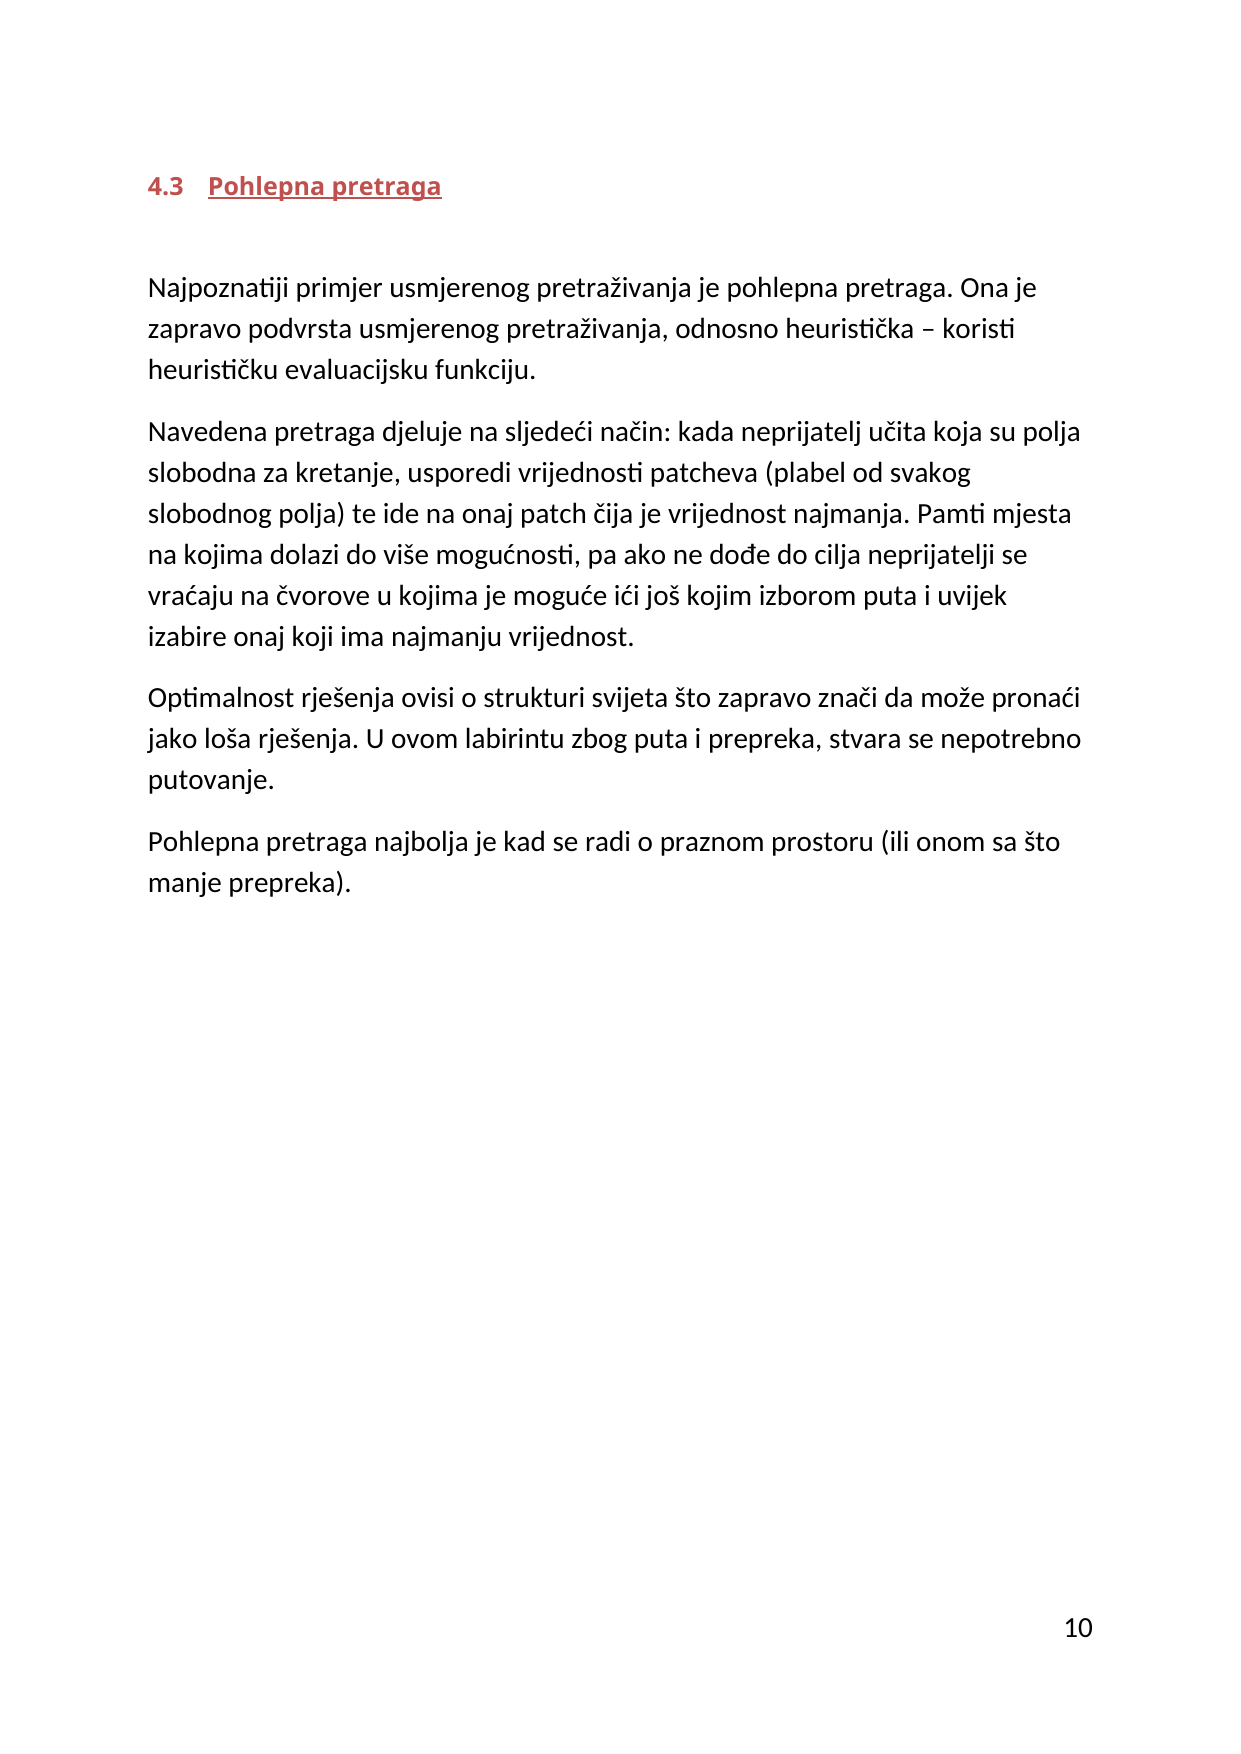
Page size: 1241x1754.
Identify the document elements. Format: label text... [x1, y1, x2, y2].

text Navedena pretraga djeluje na sljedeći način: kada neprijatelj učita koja su polja slobodna za kretanje, usporedi vrijednosti patcheva (plabel od svakog slobodnog polja) te ide na onaj patch čija je vrijednost najmanja. Pamti mjesta na kojima dolazi do više mogućnosti, pa ako ne dođe do cilja neprijatelji se vraćaju na čvorove u kojima je moguće ići još kojim izborom puta i uvijek izabire onaj koji ima najmanju vrijednost. [148, 413, 1093, 653]
subtitle Pohlepna pretraga [148, 168, 1093, 202]
text Pohlepna pretraga najbolja je kad se radi o praznom prostoru (ili onom sa što manje prepreka). [148, 823, 1093, 900]
text Optimalnost rješenja ovisi o strukturi svijeta što zapravo znači da može pronaći jako loša rješenja. U ovom labirintu zbog puta i prepreka, stvara se nepotrebno putovanje. [148, 679, 1093, 797]
text Najpoznatiji primjer usmjerenog pretraživanja je pohlepna pretraga. Ona je zapravo podvrsta usmjerenog pretraživanja, odnosno heuristička – koristi heurističku evaluacijsku funkciju. [148, 269, 1093, 387]
